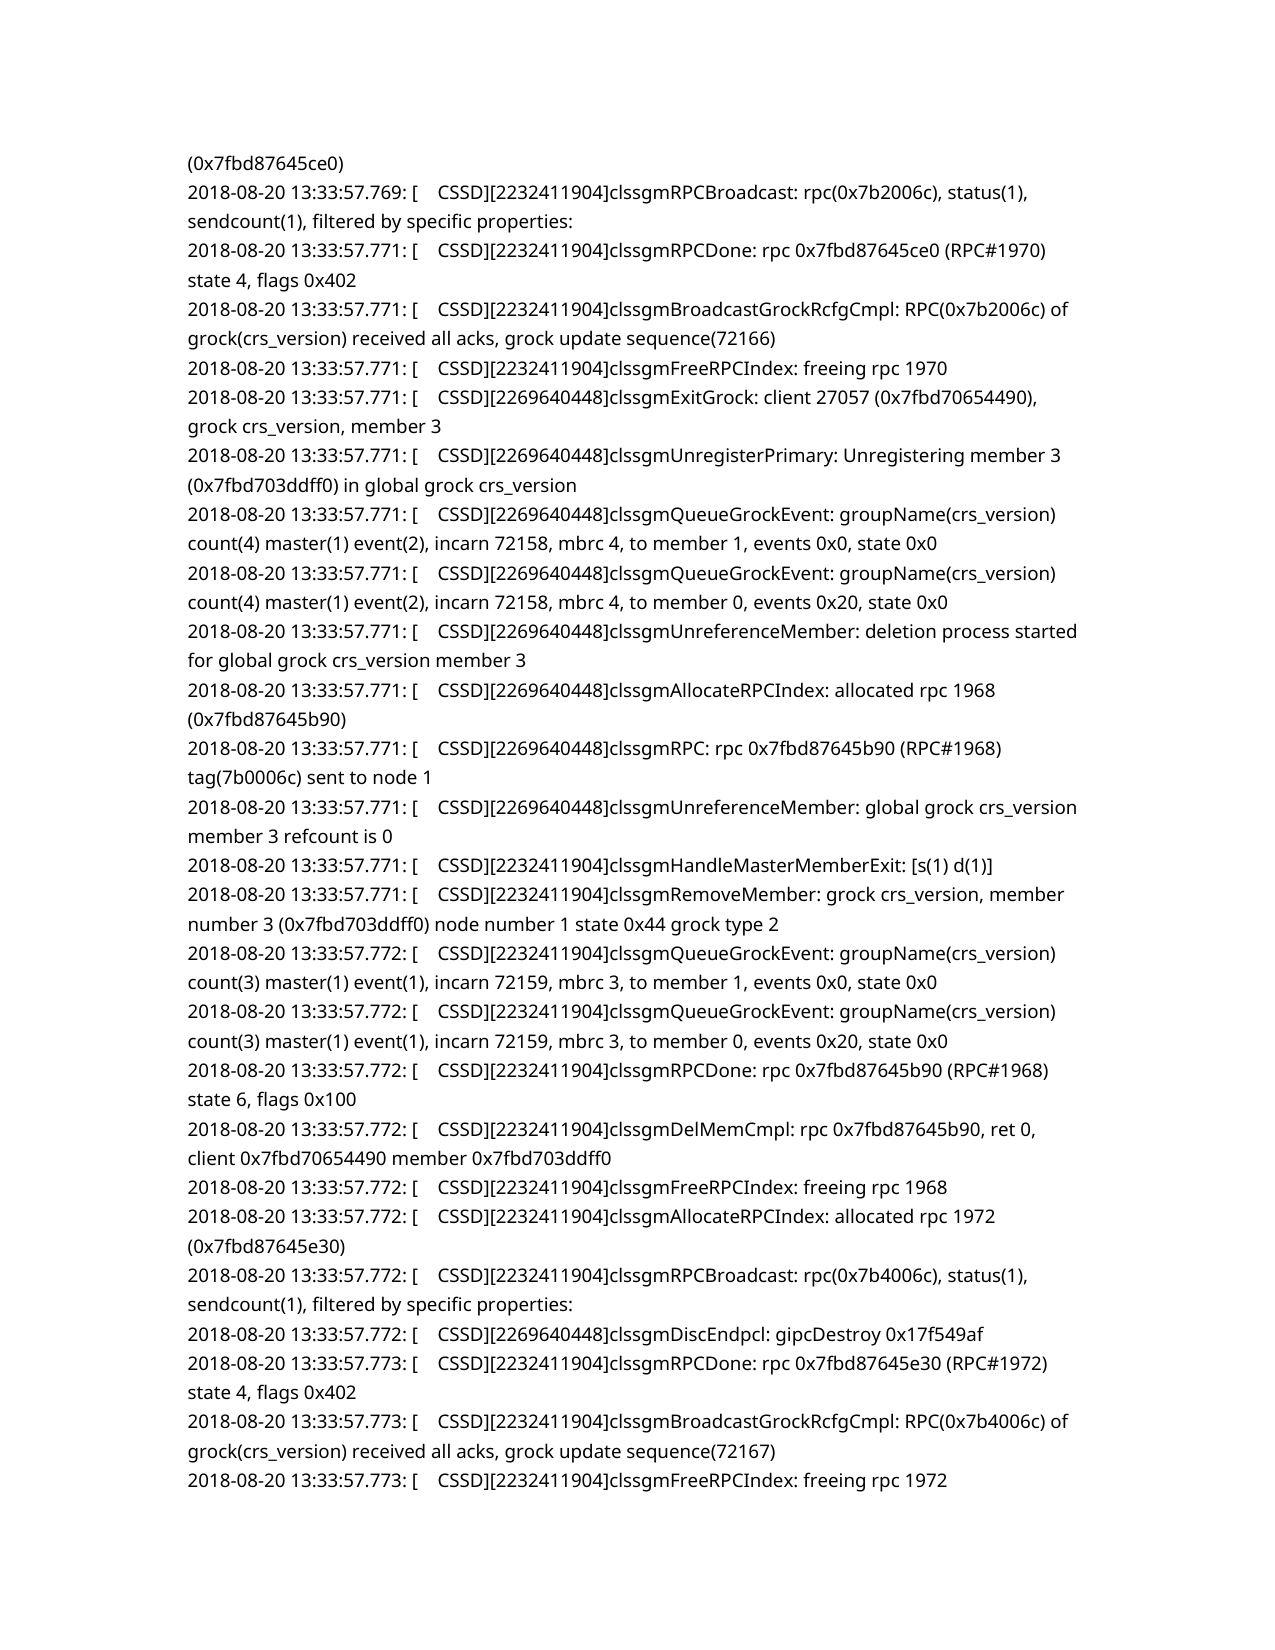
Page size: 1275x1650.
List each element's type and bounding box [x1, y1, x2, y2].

text [187, 150, 1087, 1493]
